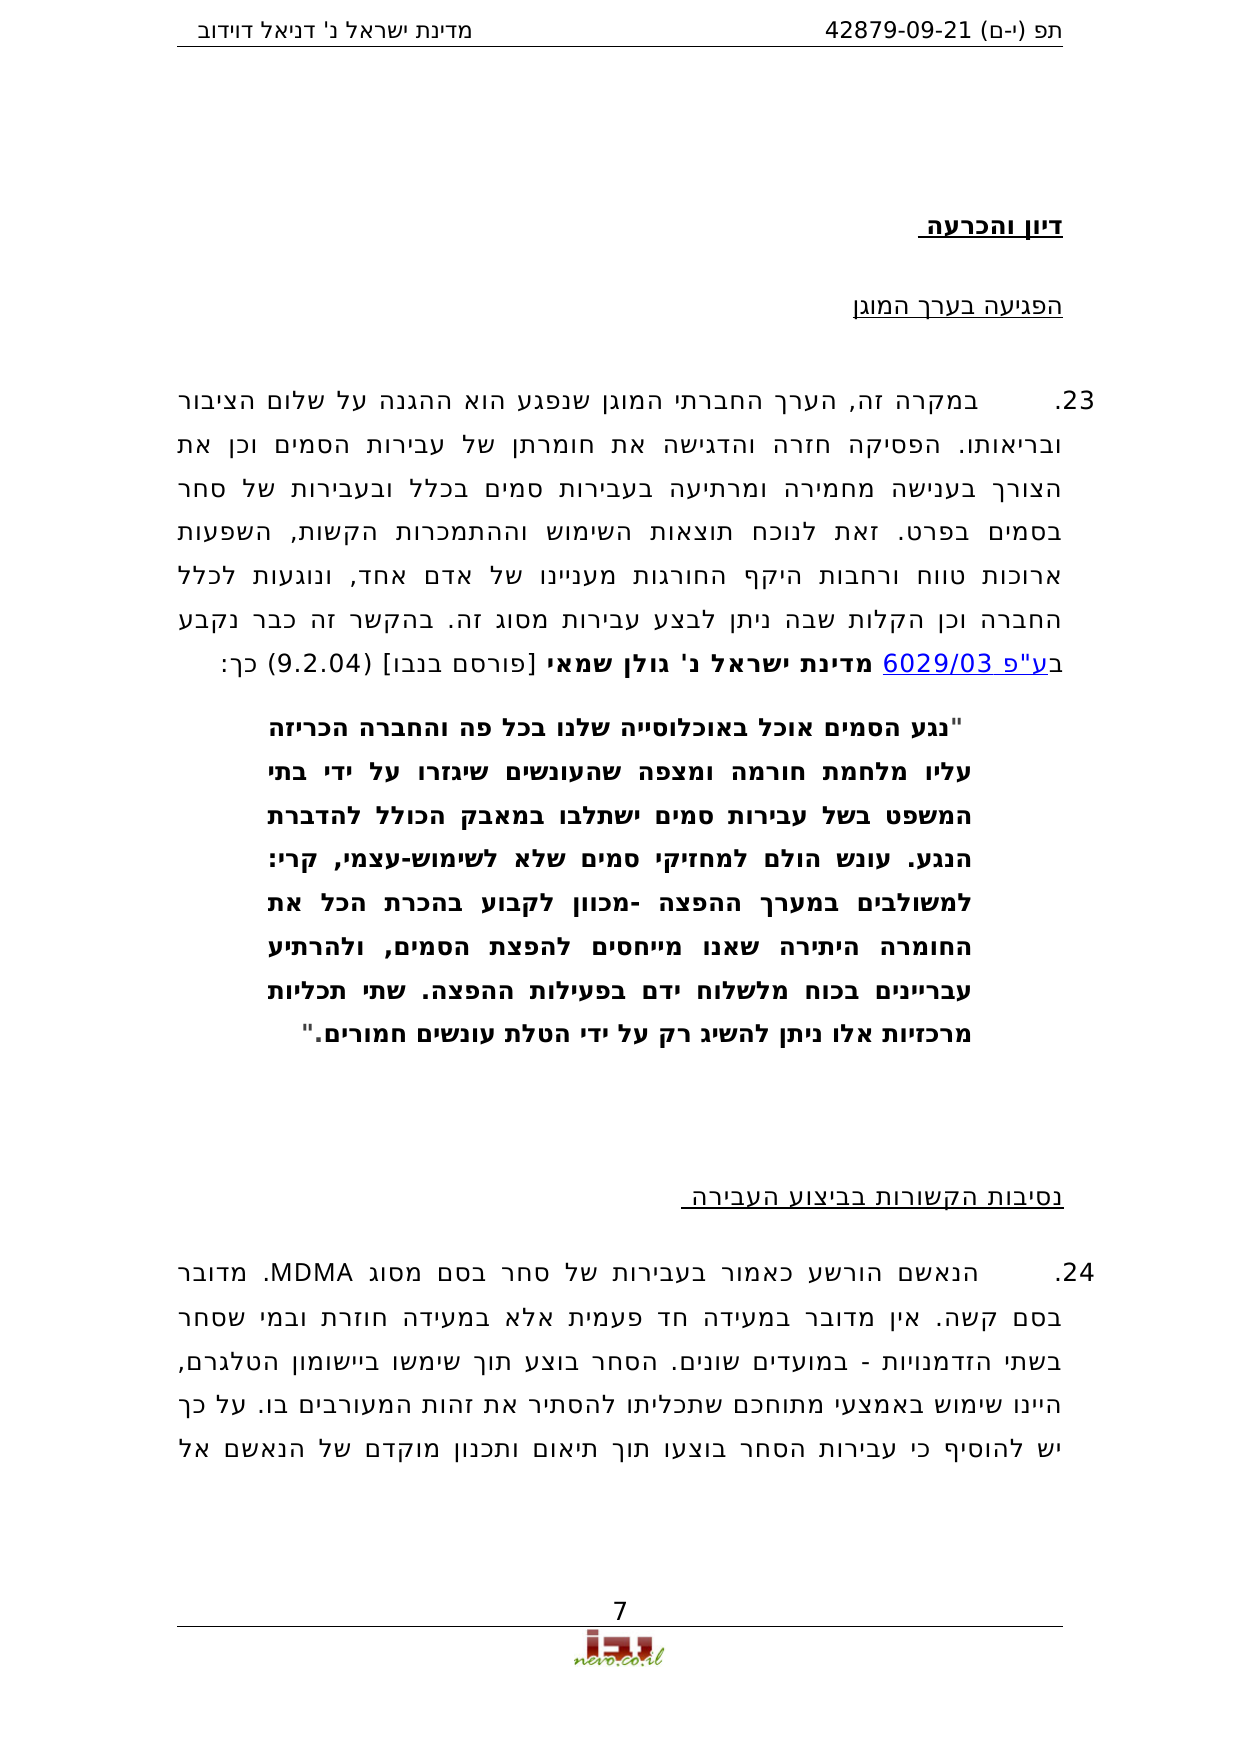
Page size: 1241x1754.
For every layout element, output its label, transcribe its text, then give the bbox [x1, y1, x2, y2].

list במקרה זה, הערך החברתי המוגן שנפגע הוא ההגנה על שלום הציבור ובריאותו. הפסיקה חזרה והדגישה את חומרתן של עבירות הסמים וכן את הצורך בענישה מחמירה ומרתיעה בעבירות סמים בכלל ובעבירות של סחר בסמים בפרט. זאת לנוכח תוצאות השימוש וההתמכרות הקשות, השפעות ארוכות טווח ורחבות היקף החורגות מעניינו של אדם אחד, ונוגעות לכלל החברה וכן הקלות שבה ניתן לבצע עבירות מסוג זה. בהקשר זה כבר נקבע בע"פ 6029/03 מדינת ישראל נ' גולן שמאי [פורסם בנבו] (9.2.04) כך: [177, 386, 1063, 678]
picture [574, 1629, 666, 1667]
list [177, 1254, 1063, 1464]
text נסיבות הקשורות בביצוע העבירה [177, 1182, 1063, 1211]
text דיון והכרעה [177, 211, 1063, 240]
text הפגיעה בערך המוגן [177, 291, 1063, 321]
text "נגע הסמים אוכל באוכלוסייה שלנו בכל פה והחברה הכריזה עליו מלחמת חורמה ומצפה שהעונשים שיגזרו על ידי בתי המשפט בשל עבירות סמים ישתלבו במאבק הכולל להדברת הנגע. עונש הולם למחזיקי סמים שלא לשימוש-עצמי, קרי: למשולבים במערך ההפצה -מכוון לקבוע בהכרת הכל את החומרה היתירה שאנו מייחסים להפצת הסמים, ולהרתיע עבריינים בכוח מלשלוח ידם בפעילות ההפצה. שתי תכליות מרכזיות אלו ניתן להשיג רק על ידי הטלת עונשים חמורים." [267, 713, 973, 1049]
